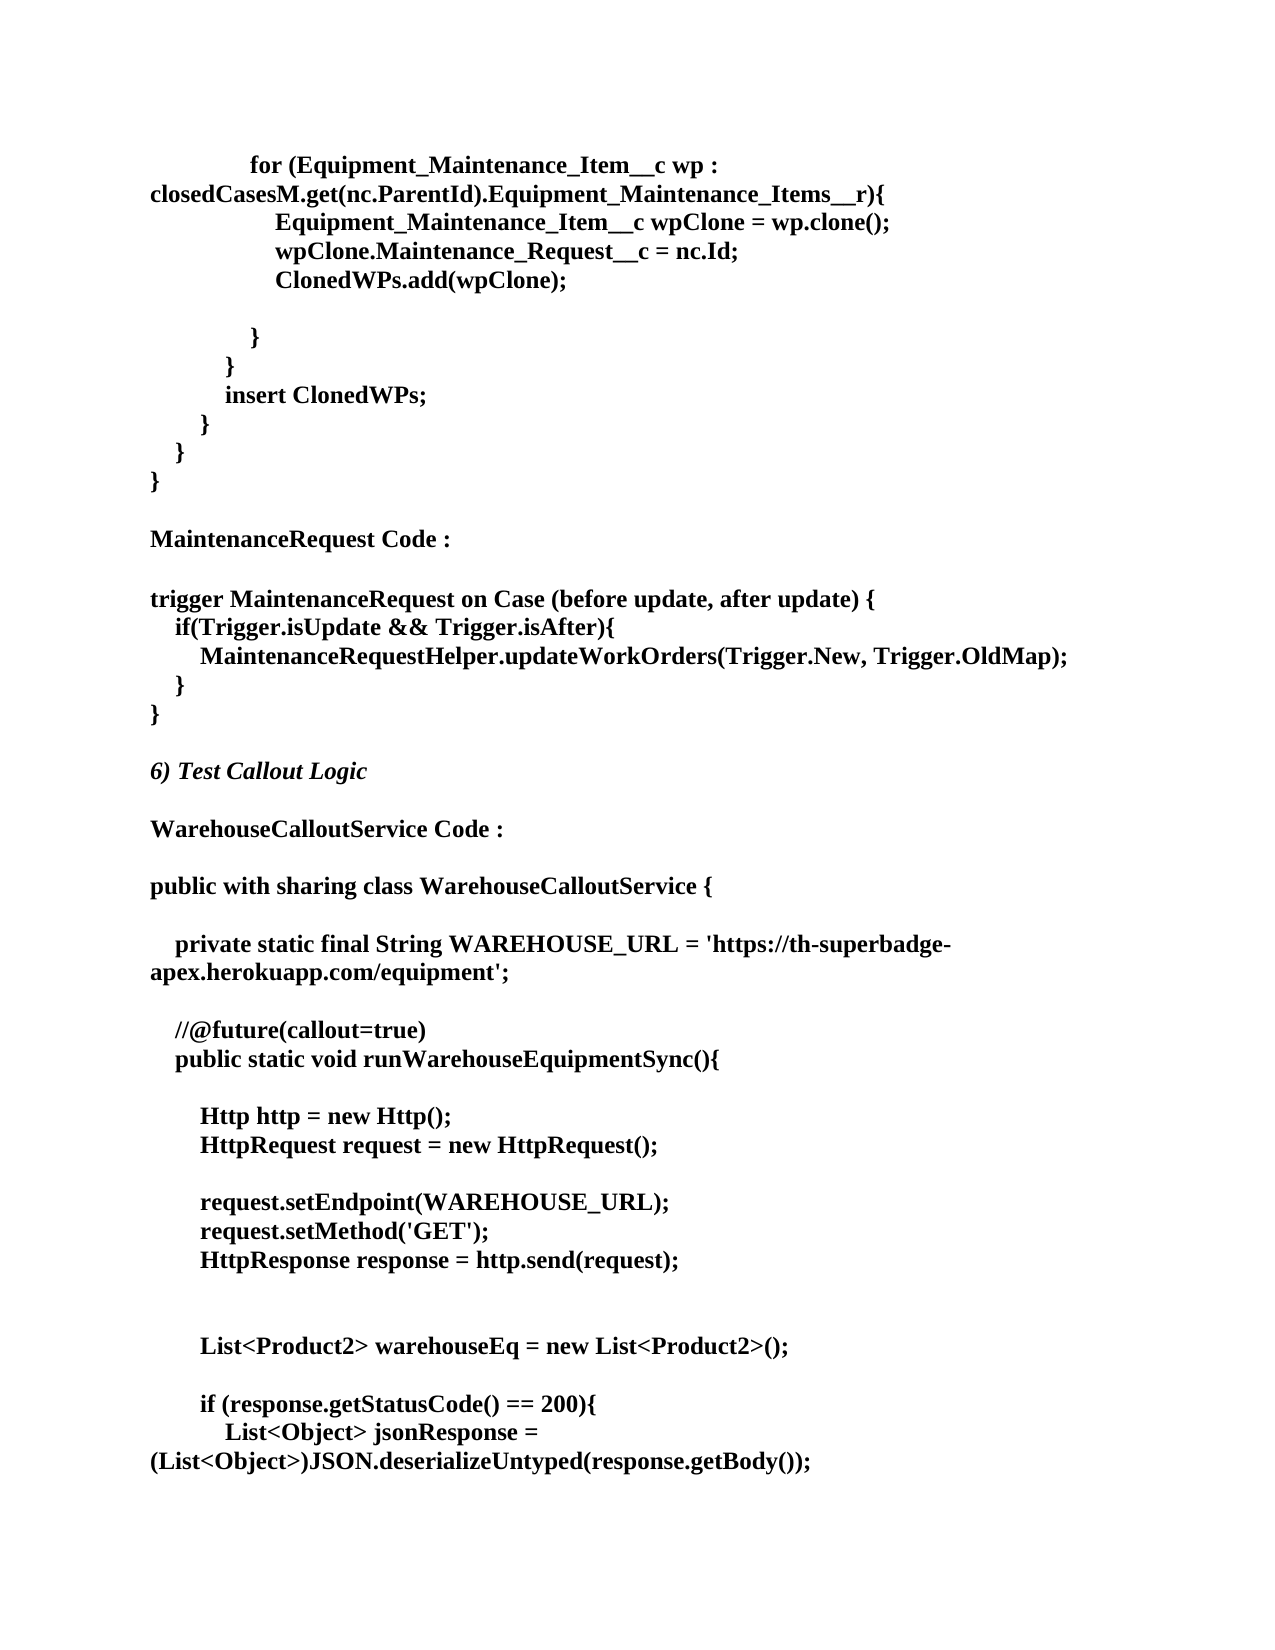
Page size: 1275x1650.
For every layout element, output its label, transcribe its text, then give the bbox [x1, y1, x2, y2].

text List<Product2> warehouseEq = new List<Product2>(); [150, 1331, 1125, 1360]
text request.setEndpoint(WAREHOUSE_URL); [150, 1187, 1125, 1216]
text insert ClonedWPs; [150, 380, 1125, 409]
text public static void runWarehouseEquipmentSync(){ [150, 1044, 1125, 1072]
text Equipment_Maintenance_Item__c wpClone = wp.clone(); [150, 207, 1125, 236]
text if(Trigger.isUpdate && Trigger.isAfter){ [150, 612, 1125, 641]
text } [150, 699, 1125, 727]
text private static final String WAREHOUSE_URL = 'https://th-superbadge-apex.herokuapp.com/equipment'; [150, 929, 1125, 986]
text HttpResponse response = http.send(request); [150, 1245, 1125, 1274]
text 6) Test Callout Logic [150, 756, 1125, 785]
text ClonedWPs.add(wpClone); [150, 265, 1125, 294]
text WarehouseCalloutService Code : [150, 814, 1125, 842]
text } [150, 322, 1125, 351]
text if (response.getStatusCode() == 200){ [150, 1389, 1125, 1417]
text trigger MaintenanceRequest on Case (before update, after update) { [150, 584, 1125, 612]
text //@future(callout=true) [150, 1015, 1125, 1044]
text } [150, 437, 1125, 466]
text HttpRequest request = new HttpRequest(); [150, 1130, 1125, 1159]
text for (Equipment_Maintenance_Item__c wp : closedCasesM.get(nc.ParentId).Equipment_Maintenance_Items__r){ [150, 150, 1125, 207]
text MaintenanceRequest Code : [150, 524, 1125, 552]
text request.setMethod('GET'); [150, 1216, 1125, 1245]
text } [150, 351, 1125, 380]
text Http http = new Http(); [150, 1101, 1125, 1130]
text } [150, 409, 1125, 437]
text MaintenanceRequestHelper.updateWorkOrders(Trigger.New, Trigger.OldMap); [150, 641, 1125, 670]
text } [150, 466, 1125, 495]
text List<Object> jsonResponse = (List<Object>)JSON.deserializeUntyped(response.getBody()); [150, 1417, 1125, 1475]
text } [150, 670, 1125, 699]
text wpClone.Maintenance_Request__c = nc.Id; [150, 236, 1125, 265]
text public with sharing class WarehouseCalloutService { [150, 871, 1125, 900]
